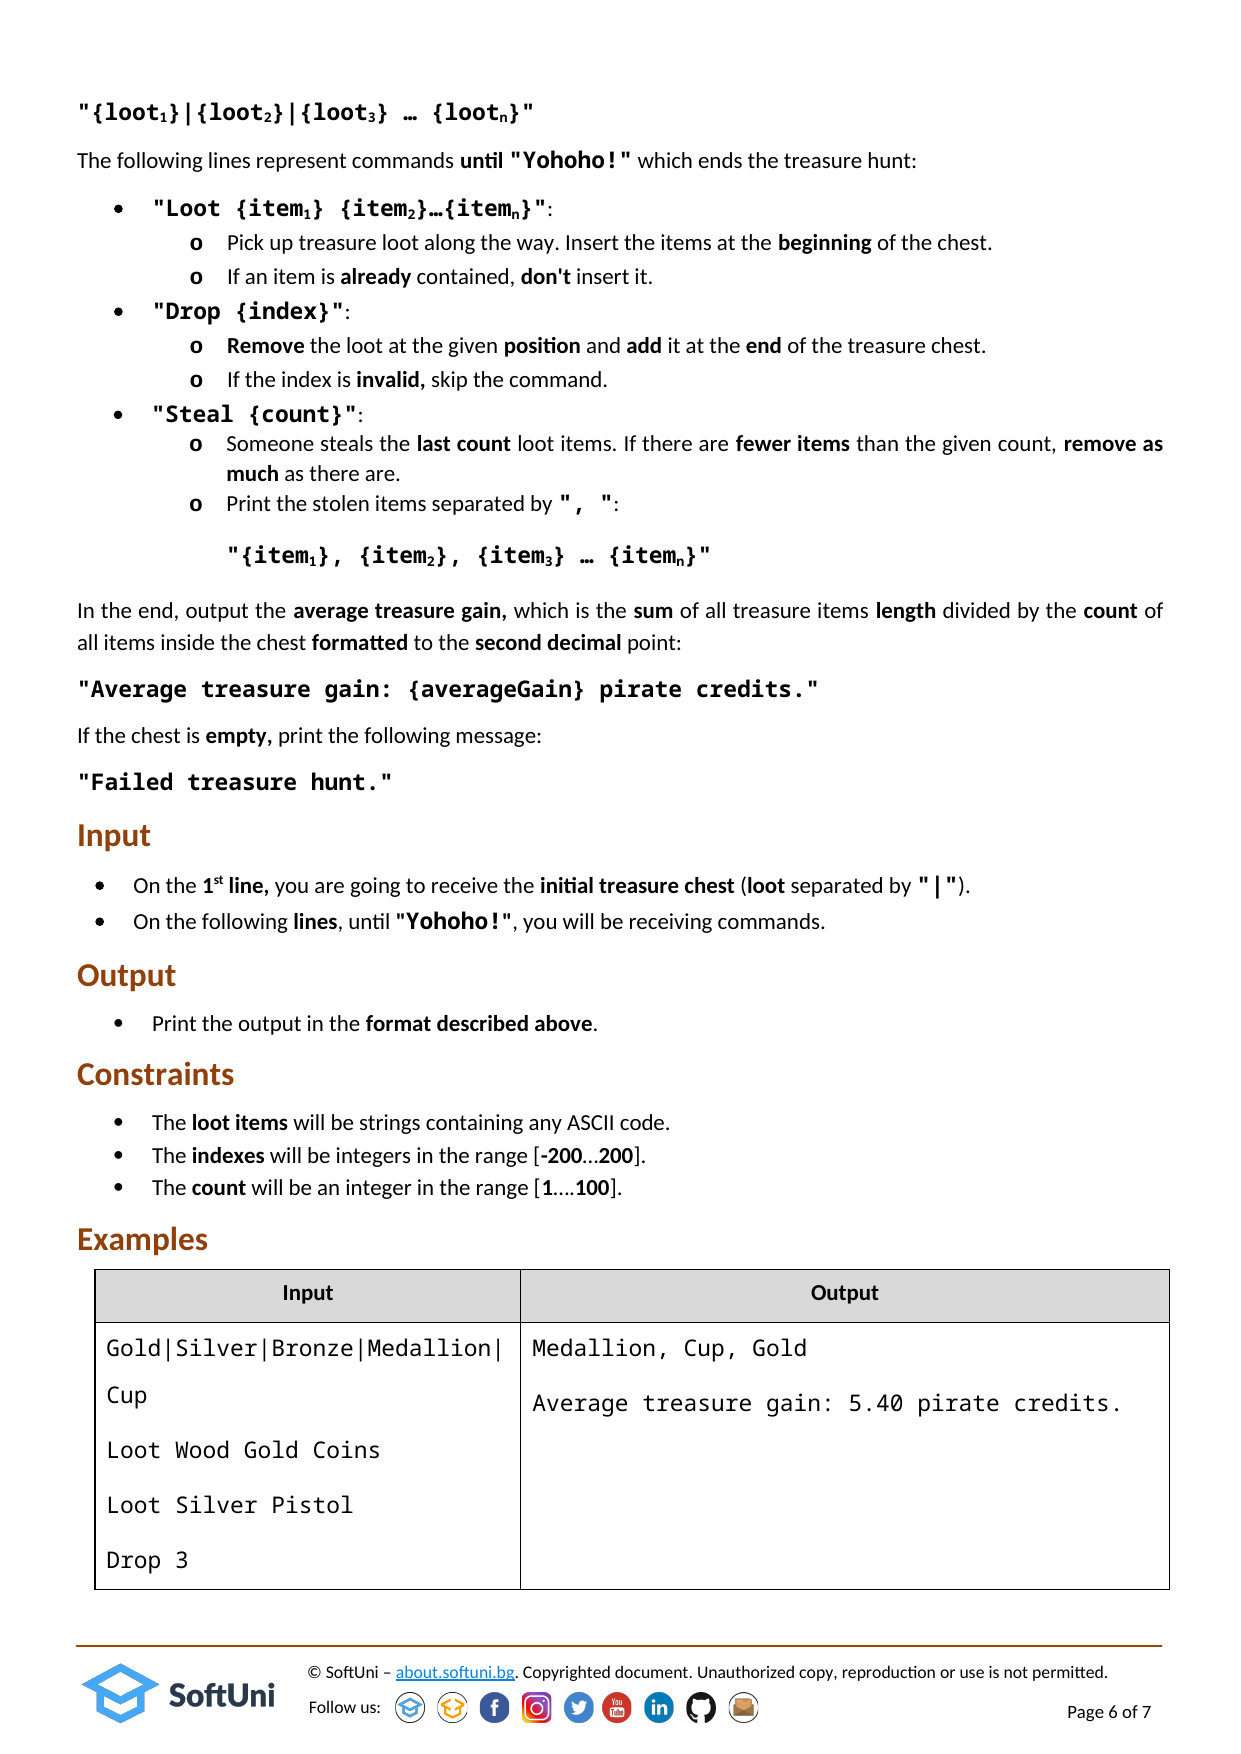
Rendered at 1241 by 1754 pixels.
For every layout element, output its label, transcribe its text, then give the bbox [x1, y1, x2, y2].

list On the 1st line, you are going to receive the initial treasure chest (loot separated by "|"). [96, 869, 1163, 901]
picture [75, 1658, 281, 1729]
list Print the output in the format described above. [114, 1009, 1163, 1037]
text If the chest is empty, print the following message: [77, 721, 1163, 749]
subtitle Examples [77, 1218, 1163, 1258]
text "{loot1}|{loot2}|{loot3} … {lootn}" [77, 95, 1163, 127]
picture [644, 1692, 653, 1701]
table_header Output [521, 1270, 1169, 1322]
picture [728, 1692, 759, 1723]
picture [564, 1692, 594, 1723]
text "Failed treasure hunt." [77, 766, 1163, 797]
list On the following lines, until "Yohoho!", you will be receiving commands. [96, 905, 1163, 936]
text "Average treasure gain: {averageGain} pirate credits." [77, 673, 1163, 704]
picture [602, 1692, 632, 1723]
list Print the stolen items separated by ", ": [189, 487, 1163, 518]
list The loot items will be strings containing any ASCII code. [114, 1108, 1163, 1137]
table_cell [521, 1323, 1169, 1588]
list "Drop {index}": [114, 295, 1163, 327]
list Remove the loot at the given position and add it at the end of the treasure chest. [189, 331, 1163, 360]
picture [686, 1692, 716, 1723]
text The following lines represent commands until "Yohoho!" which ends the treasure hunt: [77, 144, 1163, 175]
text In the end, output the average treasure gain, which is the sum of all treasure items length divided by the count of all items inside the chest formatted to the second decimal point: [77, 596, 1163, 656]
list The indexes will be integers in the range [-200…200]. [114, 1141, 1163, 1169]
picture [665, 1714, 674, 1723]
list The count will be an integer in the range [1….100]. [114, 1173, 1163, 1201]
picture [644, 1714, 653, 1723]
list "Loot {item1} {item2}…{itemn}": [114, 192, 1163, 223]
subtitle Constraints [77, 1053, 1163, 1094]
list If an item is already contained, don't insert it. [189, 262, 1163, 291]
list Someone steals the last count loot items. If there are fewer items than the given count, remove as much as there are. [189, 429, 1163, 487]
list Pick up treasure loot along the way. Insert the items at the beginning of the chest. [189, 228, 1163, 257]
list If the index is invalid, skip the command. [189, 365, 1163, 394]
picture [658, 1705, 667, 1714]
picture [479, 1692, 510, 1723]
list "Steal {count}": [114, 398, 1163, 429]
table_header Input [96, 1270, 520, 1322]
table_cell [96, 1323, 520, 1588]
picture [395, 1692, 425, 1723]
picture [665, 1692, 674, 1701]
subtitle Input [77, 814, 1163, 855]
picture [522, 1692, 552, 1723]
subtitle Output [77, 954, 1163, 994]
picture [437, 1692, 468, 1723]
list "{item1}, {item2}, {item3} … {itemn}" [152, 539, 1163, 570]
